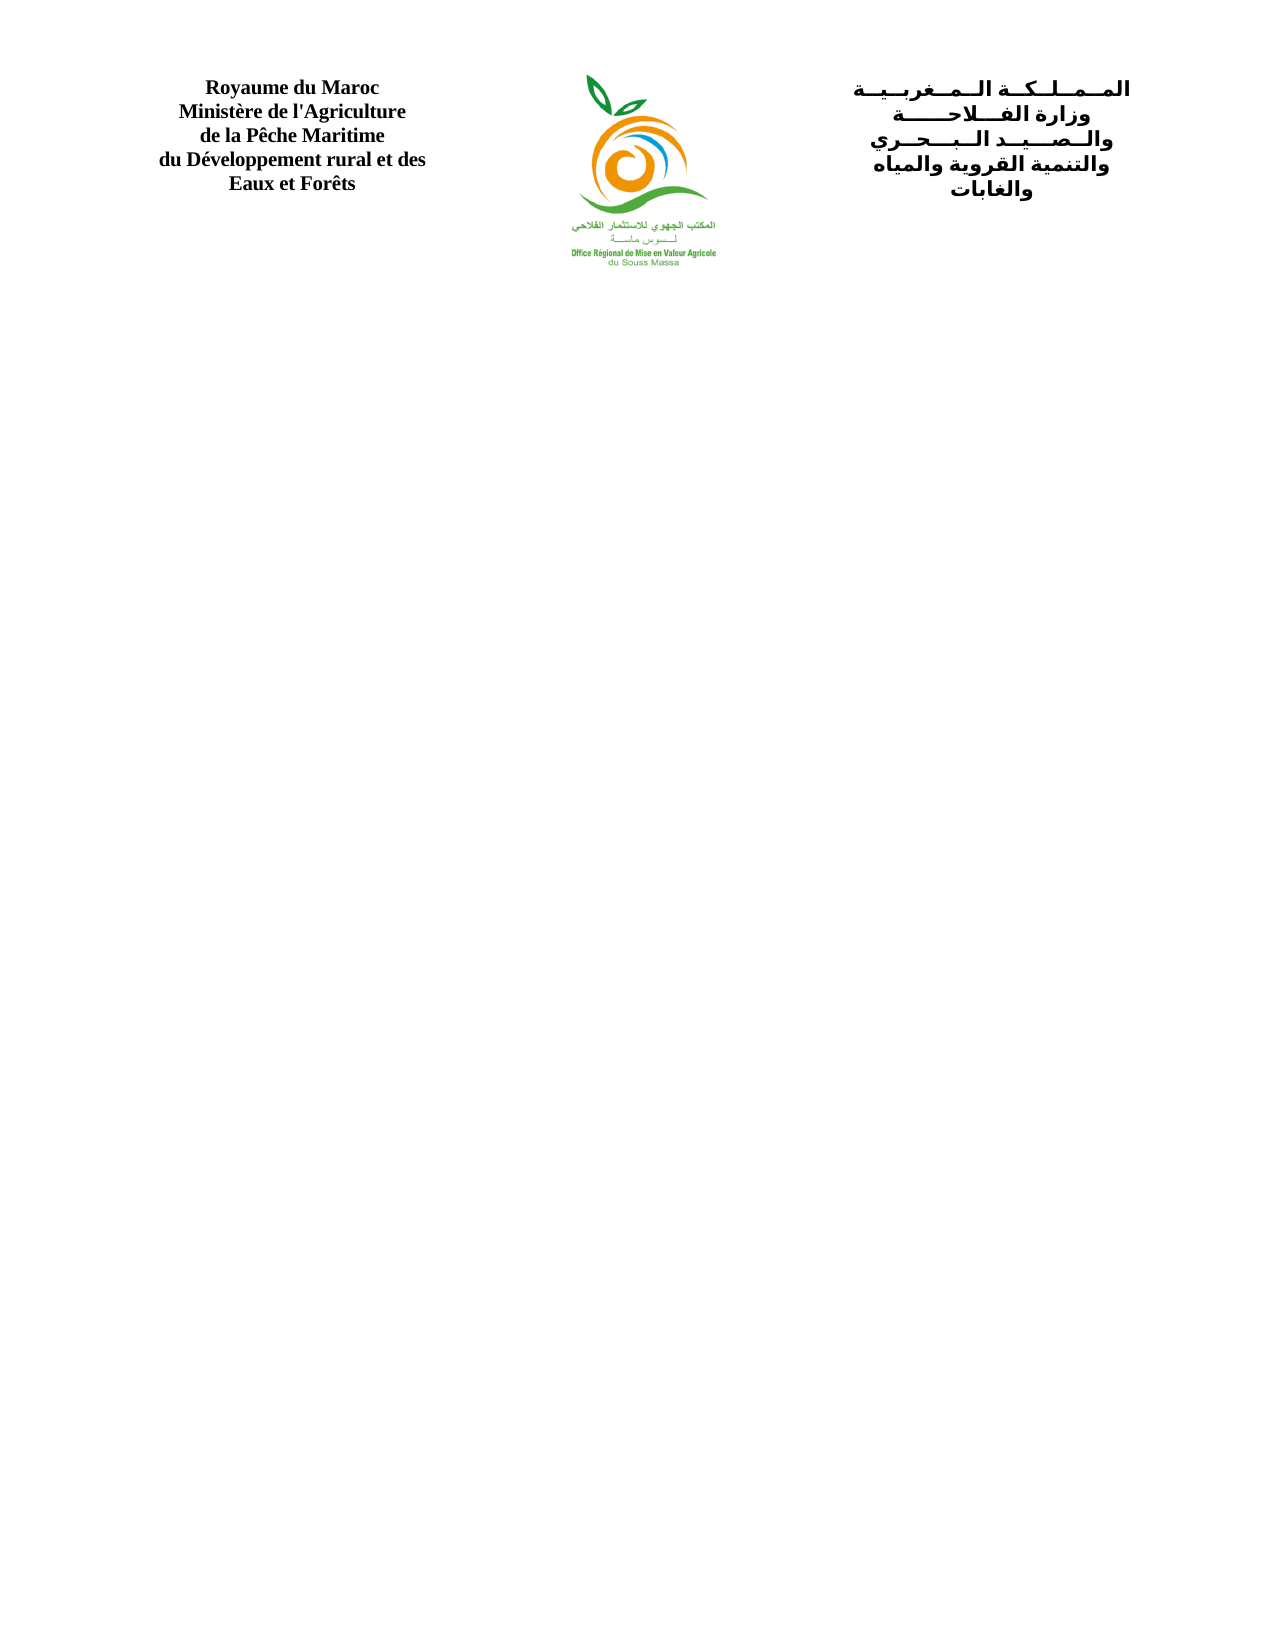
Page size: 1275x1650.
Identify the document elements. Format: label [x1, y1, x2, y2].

picture [571, 75, 716, 268]
